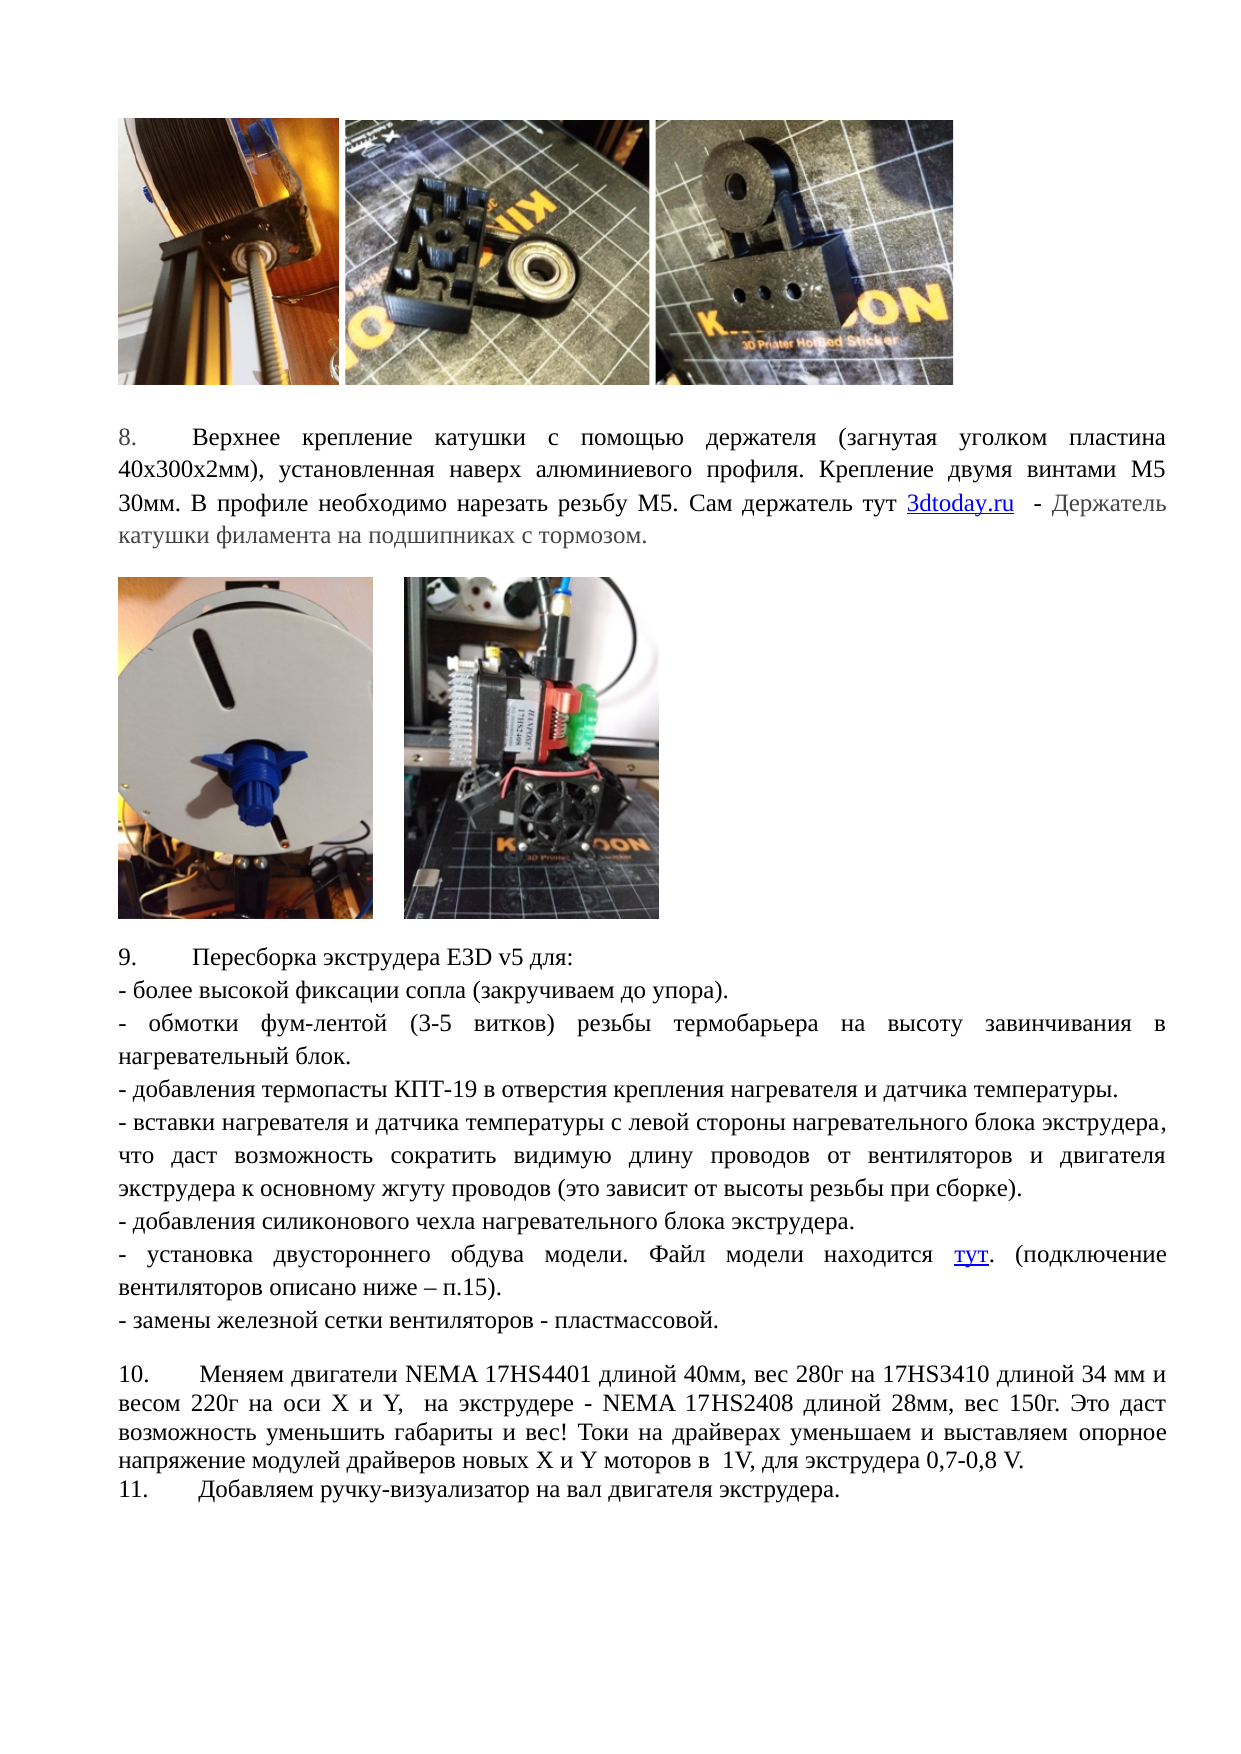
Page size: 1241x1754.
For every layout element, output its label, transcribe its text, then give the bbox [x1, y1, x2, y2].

list - обмотки фум-лентой (3-5 витков) резьбы термобарьера на высоту завинчивания в нагревательный блок. [118, 1008, 1167, 1070]
list - замены железной сетки вентиляторов - пластмассовой. [118, 1306, 1167, 1334]
subtitle Меняем двигатели NEMA 17HS4401 длиной 40мм, вес 280г на 17HS3410 длиной 34 мм и весом 220г на оси Х и Y, на экструдере - NEMA 17HS2408 длиной 28мм, вес 150г. Это даст возможность уменьшить габариты и вес! Токи на драйверах уменьшаем и выставляем опорное напряжение модулей драйверов новых Х и Y моторов в 1V, для экструдера 0,7-0,8 V. [118, 1359, 1167, 1474]
picture [655, 120, 954, 385]
picture [118, 118, 339, 385]
list - более высокой фиксации сопла (закручиваем до упора). [118, 975, 1167, 1004]
subtitle Добавляем ручку-визуализатор на вал двигателя экструдера. [118, 1474, 1167, 1503]
list - добавления термопасты КПТ-19 в отверстия крепления нагревателя и датчика температуры. [118, 1074, 1167, 1103]
picture [404, 577, 659, 919]
list - вставки нагревателя и датчика температуры с левой стороны нагревательного блока экструдера, что даст возможность сократить видимую длину проводов от вентиляторов и двигателя экструдера к основному жгуту проводов (это зависит от высоты резьбы при сборке). [118, 1107, 1167, 1202]
list Верхнее крепление катушки с помощью держателя (загнутая уголком пластина 40х300х2мм), установленная наверх алюминиевого профиля. Крепление двумя винтами М5 30мм. В профиле необходимо нарезать резьбу М5. Сам держатель тут 3dtoday.ru - Держатель катушки филамента на подшипниках с тормозом. [118, 422, 1167, 549]
picture [345, 120, 650, 385]
picture [118, 577, 373, 919]
list - установка двустороннего обдува модели. Файл модели находится тут. (подключение вентиляторов описано ниже – п.15). [118, 1239, 1167, 1301]
list Пересборка экструдера E3D v5 для: [118, 942, 1167, 971]
list - добавления силиконового чехла нагревательного блока экструдера. [118, 1206, 1167, 1235]
